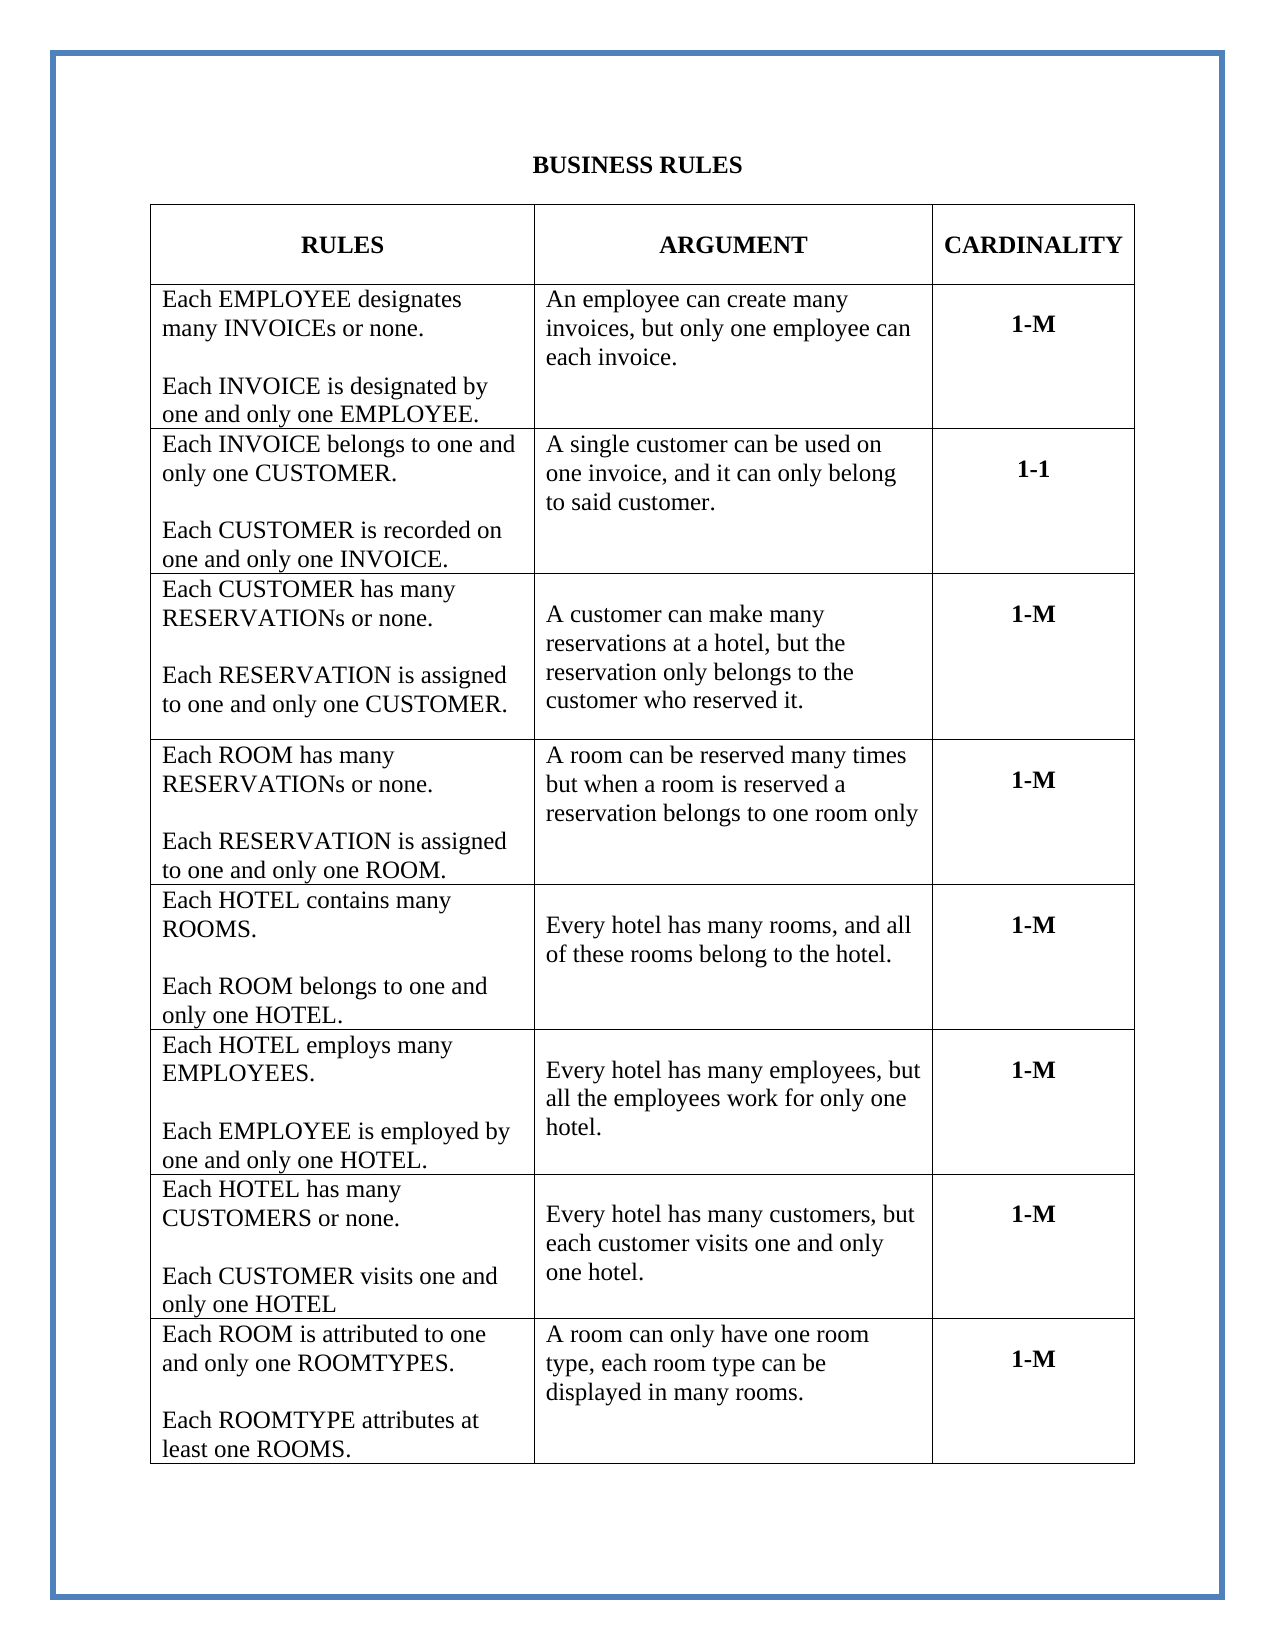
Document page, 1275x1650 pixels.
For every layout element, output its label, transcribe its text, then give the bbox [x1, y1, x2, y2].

table_cell A customer can make many reservations at a hotel, but the reservation only belongs to the customer who reserved it. [535, 574, 932, 739]
table_cell Every hotel has many employees, but all the employees work for only one hotel. [535, 1030, 932, 1173]
table_header ARGUMENT [535, 205, 932, 283]
table_cell Each HOTEL employs many EMPLOYEES. Each EMPLOYEE is employed by one and only one HOTEL. [151, 1030, 534, 1173]
table_cell Each EMPLOYEE designates many INVOICEs or none. Each INVOICE is designated by one and only one EMPLOYEE. [151, 285, 534, 428]
table_cell Every hotel has many rooms, and all of these rooms belong to the hotel. [535, 885, 932, 1029]
table_cell 1-M [933, 285, 1134, 428]
table_cell Each INVOICE belongs to one and only one CUSTOMER. Each CUSTOMER is recorded on one and only one INVOICE. [151, 429, 534, 573]
table_cell 1-M [933, 574, 1134, 739]
table_cell Every hotel has many customers, but each customer visits one and only one hotel. [535, 1175, 932, 1318]
table_header CARDINALITY [933, 205, 1134, 283]
table_cell Each HOTEL has many CUSTOMERS or none. Each CUSTOMER visits one and only one HOTEL [151, 1175, 534, 1318]
table_cell Each CUSTOMER has many RESERVATIONs or none. Each RESERVATION is assigned to one and only one CUSTOMER. [151, 574, 534, 739]
table_header RULES [151, 205, 534, 283]
table_cell 1-M [933, 1030, 1134, 1173]
table_cell Each ROOM has many RESERVATIONs or none. Each RESERVATION is assigned to one and only one ROOM. [151, 740, 534, 884]
table_cell A single customer can be used on one invoice, and it can only belong to said customer. [535, 429, 932, 573]
table_cell Each ROOM is attributed to one and only one ROOMTYPES. Each ROOMTYPE attributes at least one ROOMS. [151, 1319, 534, 1463]
table_cell Each HOTEL contains many ROOMS. Each ROOM belongs to one and only one HOTEL. [151, 885, 534, 1029]
table_cell A room can be reserved many times but when a room is reserved a reservation belongs to one room only [535, 740, 932, 884]
table_cell 1-M [933, 885, 1134, 1029]
table_cell 1-1 [933, 429, 1134, 573]
table_cell A room can only have one room type, each room type can be displayed in many rooms. [535, 1319, 932, 1463]
table_cell 1-M [933, 740, 1134, 884]
table_cell 1-M [933, 1319, 1134, 1463]
table_cell 1-M [933, 1175, 1134, 1318]
text BUSINESS RULES [150, 150, 1125, 179]
table_cell An employee can create many invoices, but only one employee can each invoice. [535, 285, 932, 428]
